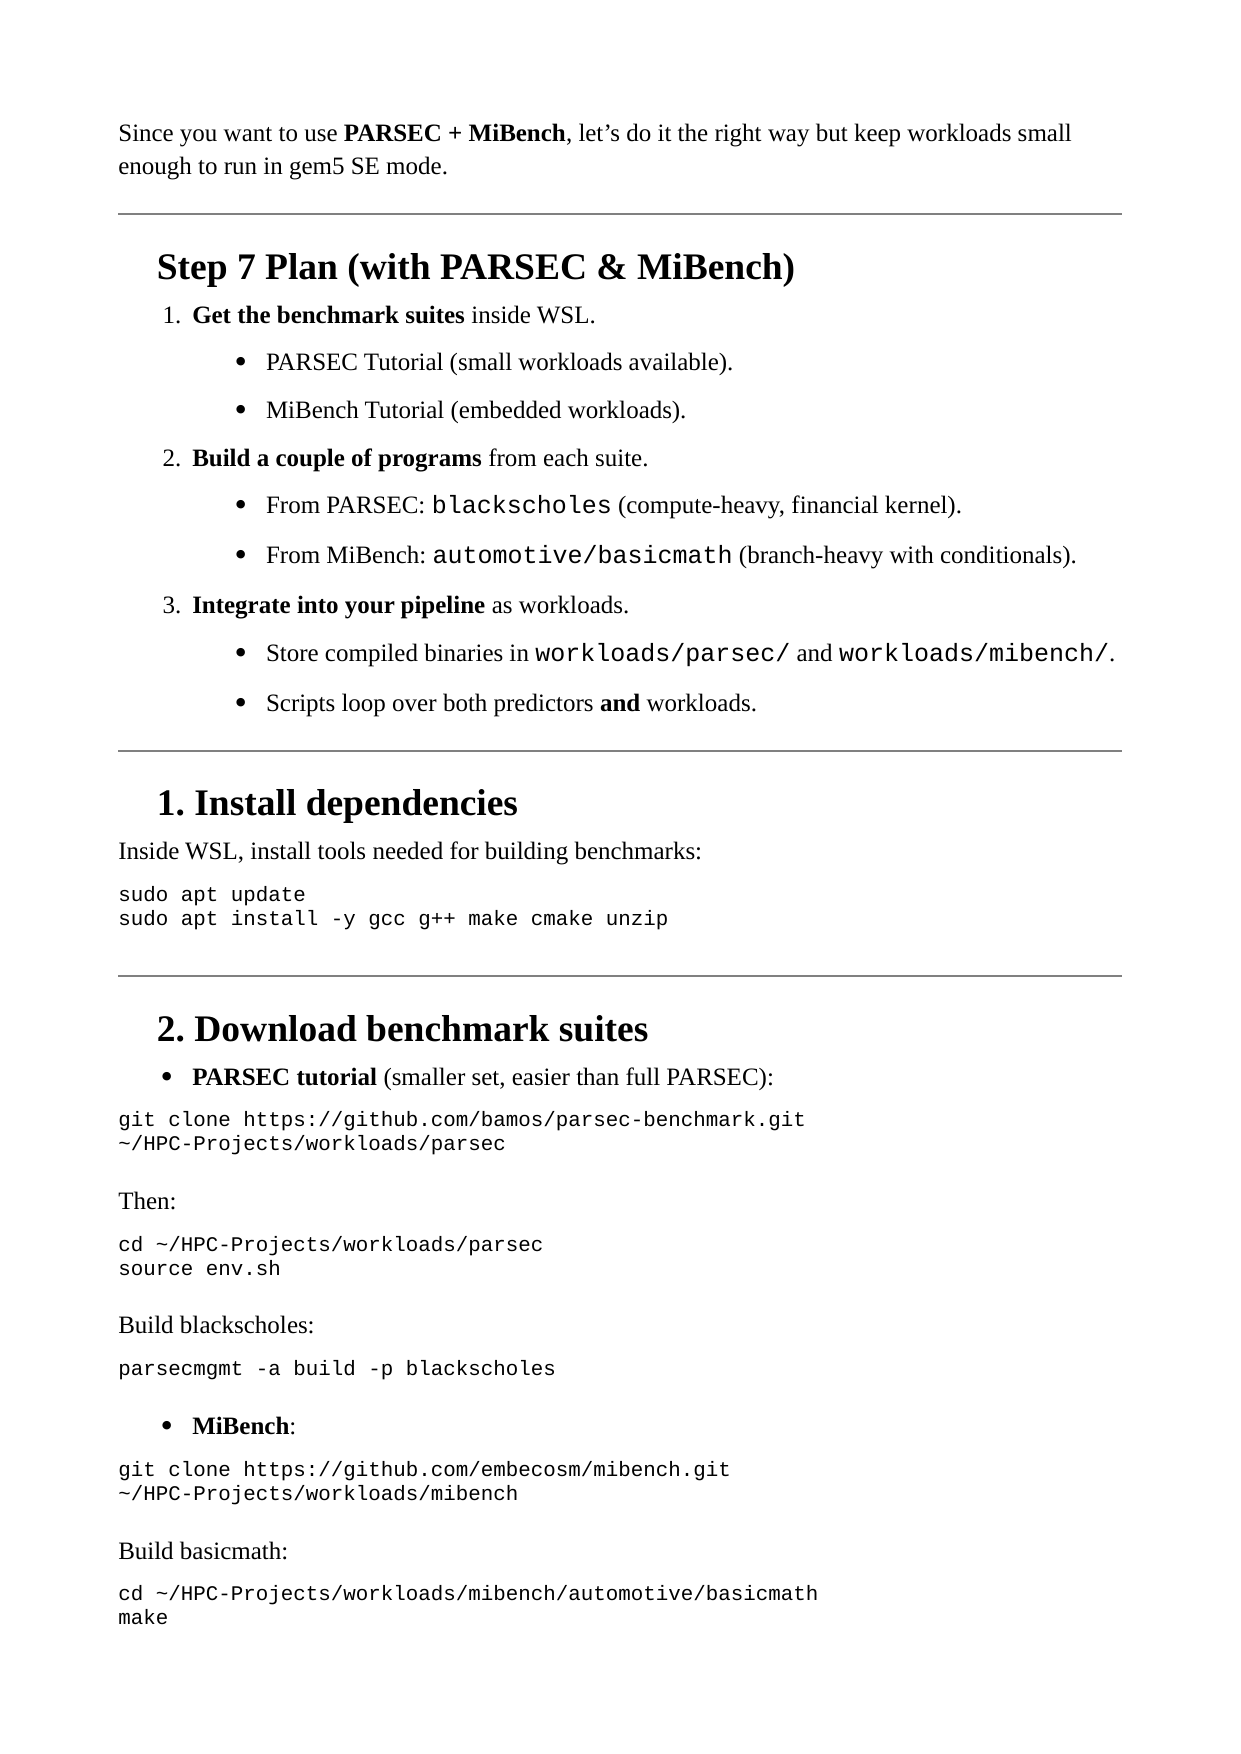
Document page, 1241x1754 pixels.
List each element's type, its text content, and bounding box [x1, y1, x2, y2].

subtitle 🔎 Step 7 Plan (with PARSEC & MiBench) [118, 244, 1122, 287]
text sudo apt update [118, 884, 1122, 908]
list MiBench: [162, 1411, 1122, 1440]
list make [118, 1607, 1122, 1631]
text Since you want to use PARSEC + MiBench, let’s do it the right way but keep workloads small enough to run in gem5 SE mode. [118, 118, 1122, 180]
list Get the benchmark suites inside WSL. [162, 300, 1122, 328]
list Build basicmath: [118, 1536, 1122, 1564]
list PARSEC tutorial (smaller set, easier than full PARSEC): [162, 1062, 1122, 1091]
list Integrate into your pipeline as workloads. [162, 590, 1122, 619]
list Build a couple of programs from each suite. [162, 443, 1122, 471]
list Scripts loop over both predictors and workloads. [236, 688, 1122, 717]
subtitle 🔧 1. Install dependencies [118, 781, 1122, 824]
list Store compiled binaries in workloads/parsec/ and workloads/mibench/. [236, 638, 1122, 669]
list Build blackscholes: [118, 1311, 1122, 1339]
list Then: [118, 1186, 1122, 1215]
list parsecmgmt -a build -p blackscholes [118, 1358, 1122, 1382]
list MiBench Tutorial (embedded workloads). [236, 395, 1122, 424]
subtitle 🔧 2. Download benchmark suites [118, 1006, 1122, 1049]
list cd ~/HPC-Projects/workloads/mibench/automotive/basicmath [118, 1583, 1122, 1607]
list From MiBench: automotive/basicmath (branch-heavy with conditionals). [236, 540, 1122, 571]
list source env.sh [118, 1257, 1122, 1281]
list cd ~/HPC-Projects/workloads/parsec [118, 1234, 1122, 1257]
list PARSEC Tutorial (small workloads available). [236, 347, 1122, 376]
list git clone https://github.com/embecosm/mibench.git ~/HPC-Projects/workloads/mibench [118, 1459, 1122, 1506]
list From PARSEC: blackscholes (compute-heavy, financial kernel). [236, 490, 1122, 521]
list git clone https://github.com/bamos/parsec-benchmark.git ~/HPC-Projects/workloads/parsec [118, 1109, 1122, 1157]
text sudo apt install -y gcc g++ make cmake unzip [118, 908, 1122, 931]
text Inside WSL, install tools needed for building benchmarks: [118, 836, 1122, 865]
